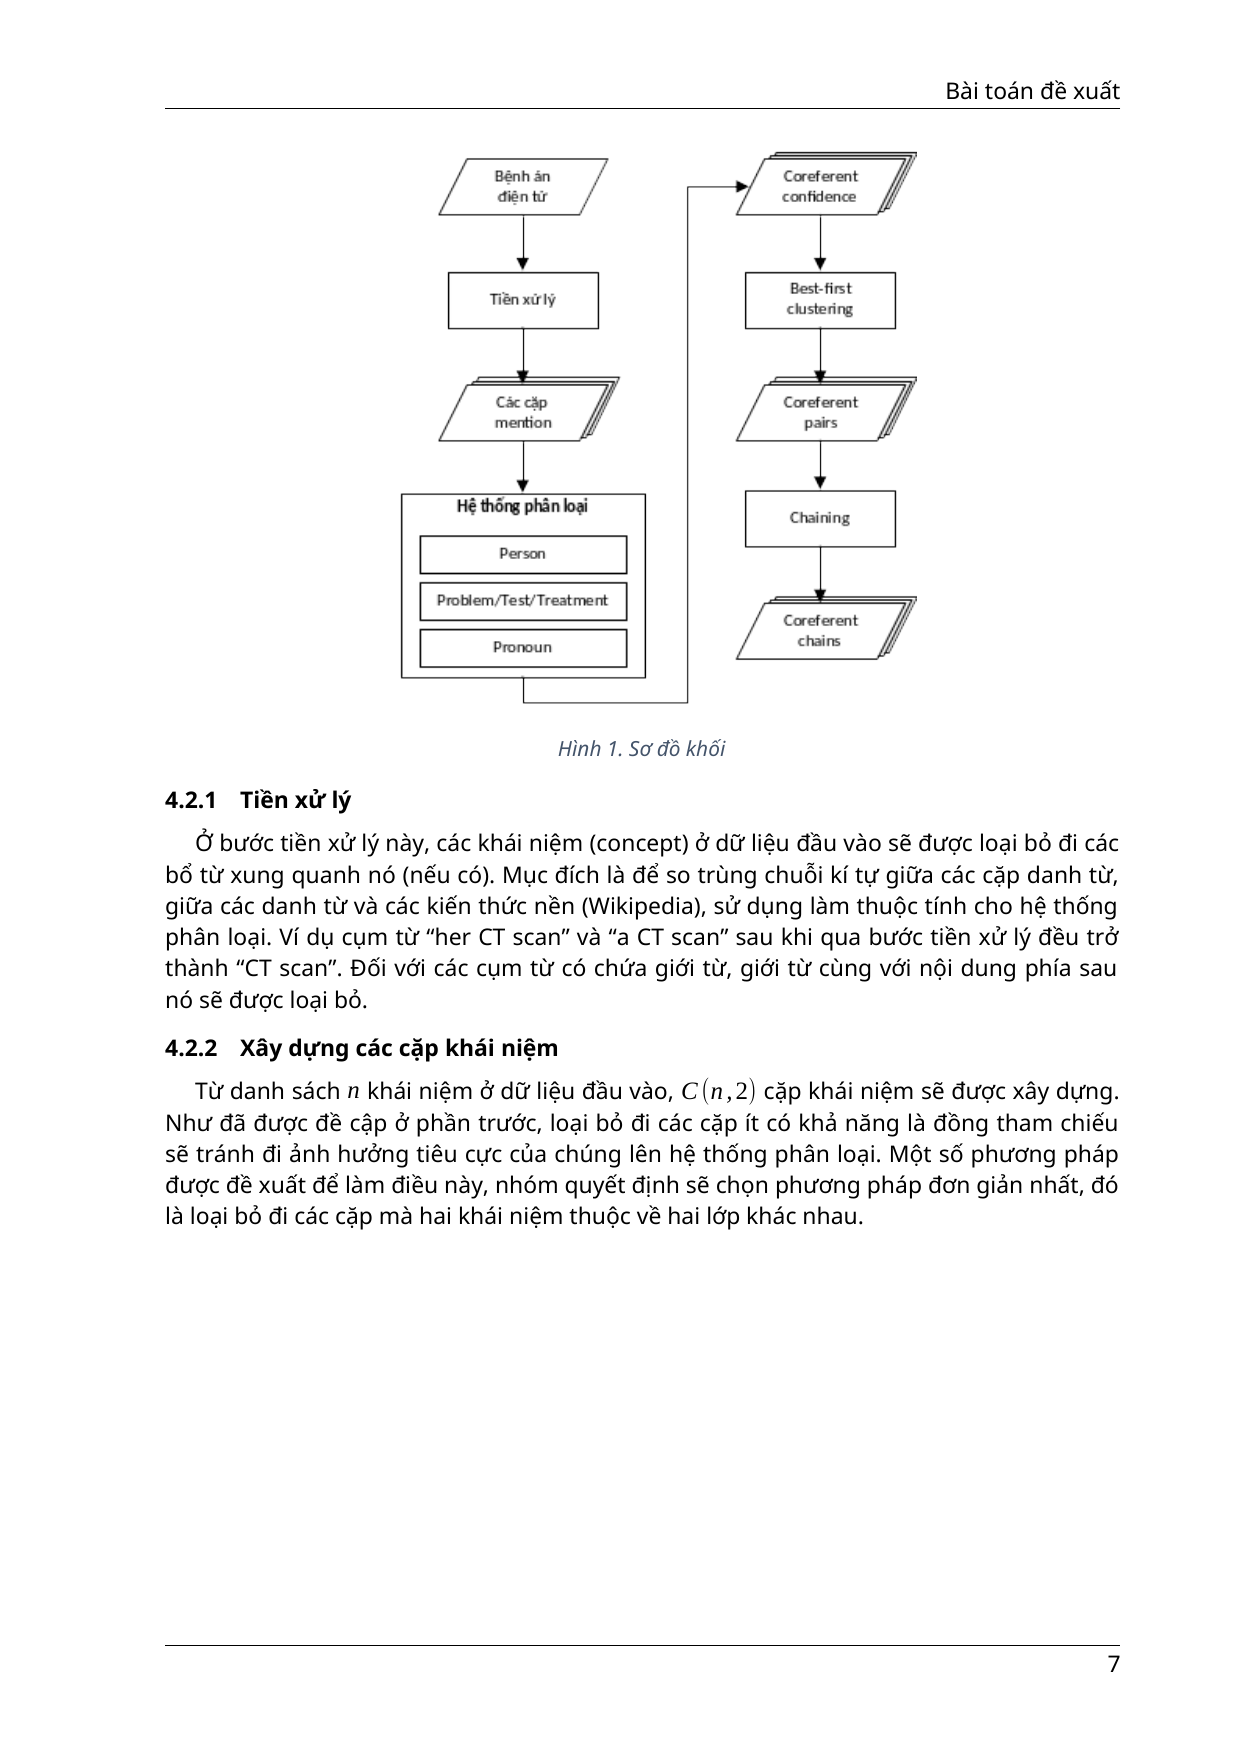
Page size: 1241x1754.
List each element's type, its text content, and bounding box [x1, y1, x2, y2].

subtitle Xây dựng các cặp khái niệm [165, 1031, 1120, 1063]
text Từ danh sách khái niệm ở dữ liệu đầu vào, cặp khái niệm sẽ được xây dựng. Như đã được đề cập ở phần trước, loại bỏ đi các cặp ít có khả năng là đồng tham chiếu sẽ tránh đi ảnh hưởng tiêu cực của chúng lên hệ thống phân loại. Một số phương pháp được đề xuất để làm điều này, nhóm quyết định sẽ chọn phương pháp đơn giản nhất, đó là loại bỏ đi các cặp mà hai khái niệm thuộc về hai lớp khác nhau. [165, 1075, 1120, 1231]
subtitle Tiền xử lý [165, 783, 1120, 815]
text Ở bước tiền xử lý này, các khái niệm (concept) ở dữ liệu đầu vào sẽ được loại bỏ đi các bổ từ xung quanh nó (nếu có). Mục đích là để so trùng chuỗi kí tự giữa các cặp danh từ, giữa các danh từ và các kiến thức nền (Wikipedia), sử dụng làm thuộc tính cho hệ thống phân loại. Ví dụ cụm từ “her CT scan” và “a CT scan” sau khi qua bước tiền xử lý đều trở thành “CT scan”. Đối với các cụm từ có chứa giới từ, giới từ cùng với nội dung phía sau nó sẽ được loại bỏ. [165, 827, 1120, 1015]
